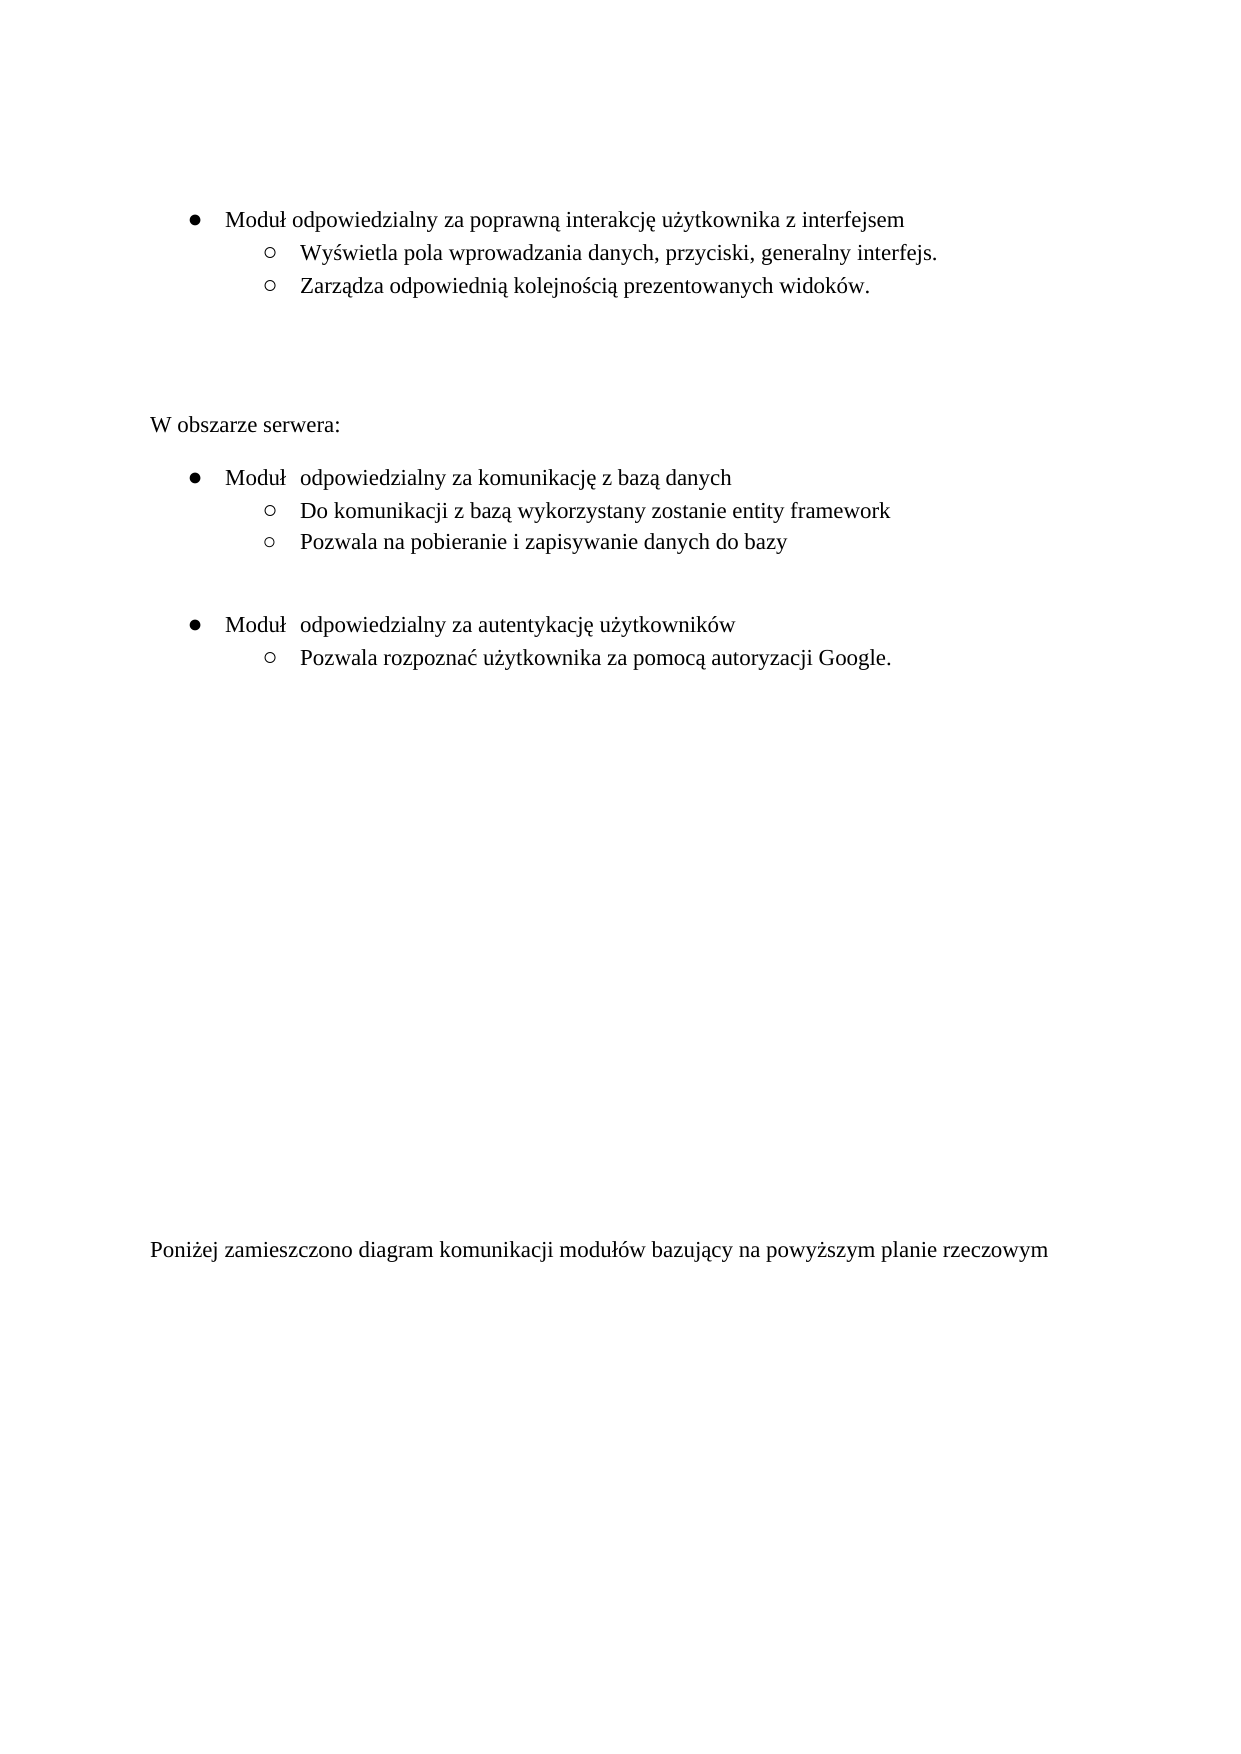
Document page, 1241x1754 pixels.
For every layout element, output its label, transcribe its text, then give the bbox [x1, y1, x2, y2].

list Pozwala na pobieranie i zapisywanie danych do bazy [262, 528, 1090, 554]
text Poniżej zamieszczono diagram komunikacji modułów bazujący na powyższym planie rzeczowym [150, 1236, 1090, 1263]
list Pozwala rozpoznać użytkownika za pomocą autoryzacji Google. [262, 642, 1090, 671]
list Moduł odpowiedzialny za komunikację z bazą danych [187, 462, 1090, 490]
list Moduł odpowiedzialny za autentykację użytkowników [187, 609, 1090, 638]
text W obszarze serwera: [150, 411, 1090, 437]
list Wyświetla pola wprowadzania danych, przyciski, generalny interfejs. [262, 237, 1090, 266]
list Zarządza odpowiednią kolejnością prezentowanych widoków. [262, 270, 1090, 299]
list Moduł odpowiedzialny za poprawną interakcję użytkownika z interfejsem [187, 204, 1090, 233]
list Do komunikacji z bazą wykorzystany zostanie entity framework [262, 495, 1090, 523]
